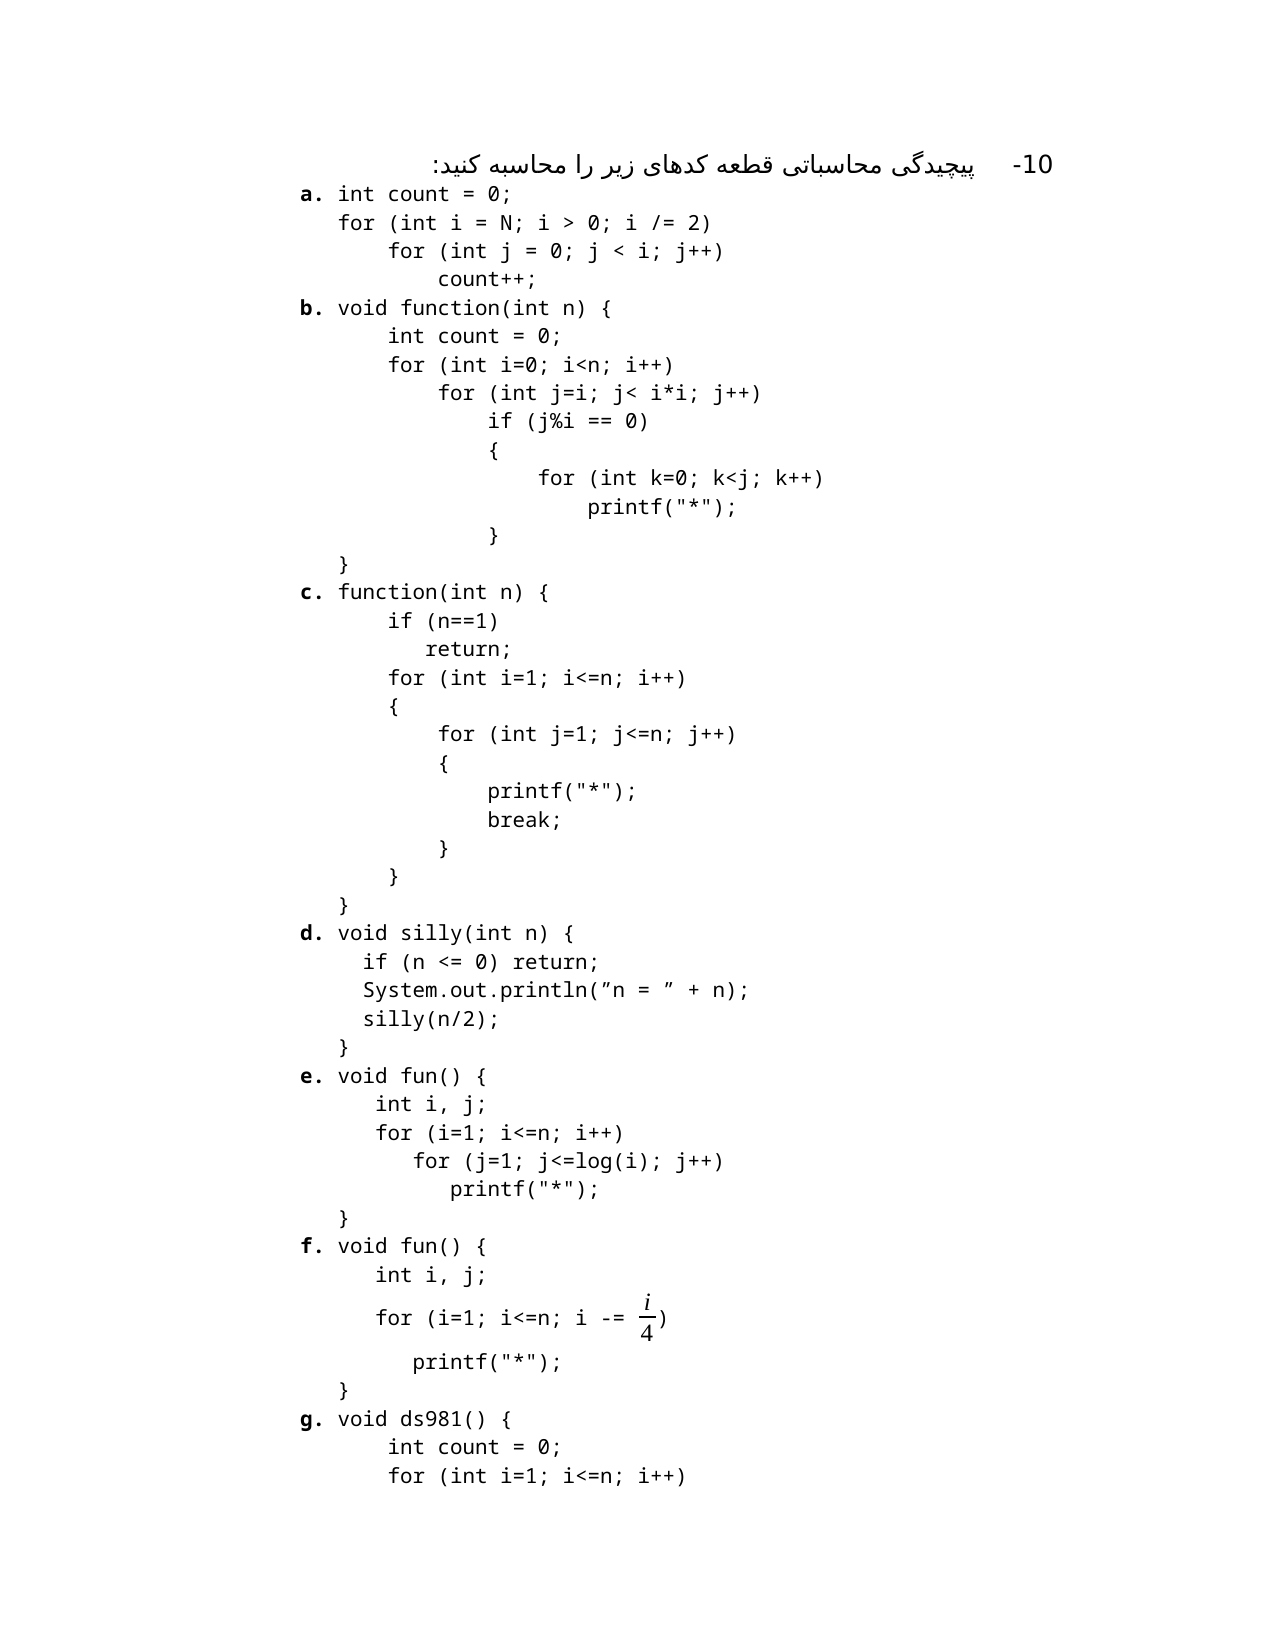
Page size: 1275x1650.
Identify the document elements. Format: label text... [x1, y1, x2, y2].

list System.out.println(”n = ” + n); [337, 975, 1087, 1004]
list } [337, 1032, 1087, 1061]
list printf("*"); [337, 1174, 1087, 1203]
list void function(int n) { [300, 293, 1087, 321]
list if (n <= 0) return; [337, 947, 1087, 975]
list { [337, 748, 1087, 776]
list for (int i = N; i > 0; i /= 2) [337, 208, 1087, 236]
list } [337, 1203, 1087, 1231]
list } [337, 862, 1087, 890]
list function(int n) { [300, 577, 1087, 606]
list void ds981() { [300, 1404, 1087, 1432]
list for (int i=1; i<=n; i++) [337, 663, 1087, 691]
list } [337, 1376, 1087, 1404]
list پیچیدگی محاسباتی قطعه کدهای زیر را محاسبه کنید: [187, 150, 1012, 179]
list if (n==1) [337, 606, 1087, 634]
list for (int i=1; i<=n; i++) [337, 1461, 1087, 1489]
list for (int j = 0; j < i; j++) [337, 236, 1087, 264]
list for (int j=1; j<=n; j++) [337, 719, 1087, 748]
list for (int i=0; i<n; i++) [337, 350, 1087, 378]
list silly(n/2); [337, 1004, 1087, 1032]
list return; [337, 634, 1087, 663]
list for (int k=0; k<j; k++) [337, 463, 1087, 492]
list for (i=1; i<=n; i -= ) [337, 1288, 1087, 1347]
list void silly(int n) { [300, 918, 1087, 947]
list } [337, 833, 1087, 862]
list for (i=1; i<=n; i++) [337, 1118, 1087, 1146]
list } [337, 549, 1087, 577]
list { [337, 691, 1087, 719]
list break; [337, 805, 1087, 833]
list int count = 0; [337, 321, 1087, 350]
list int count = 0; [300, 179, 1087, 208]
list } [337, 890, 1087, 918]
list int i, j; [337, 1260, 1087, 1288]
list int i, j; [337, 1089, 1087, 1118]
list count++; [337, 264, 1087, 293]
list } [337, 520, 1087, 549]
list printf("*"); [337, 492, 1087, 520]
list for (j=1; j<=log(i); j++) [337, 1146, 1087, 1174]
list int count = 0; [337, 1432, 1087, 1461]
list for (int j=i; j< i*i; j++) [337, 378, 1087, 407]
list void fun() { [300, 1061, 1087, 1089]
list if (j%i == 0) [337, 407, 1087, 435]
list printf("*"); [337, 776, 1087, 805]
list void fun() { [300, 1231, 1087, 1260]
list printf("*"); [337, 1347, 1087, 1376]
list { [337, 435, 1087, 463]
